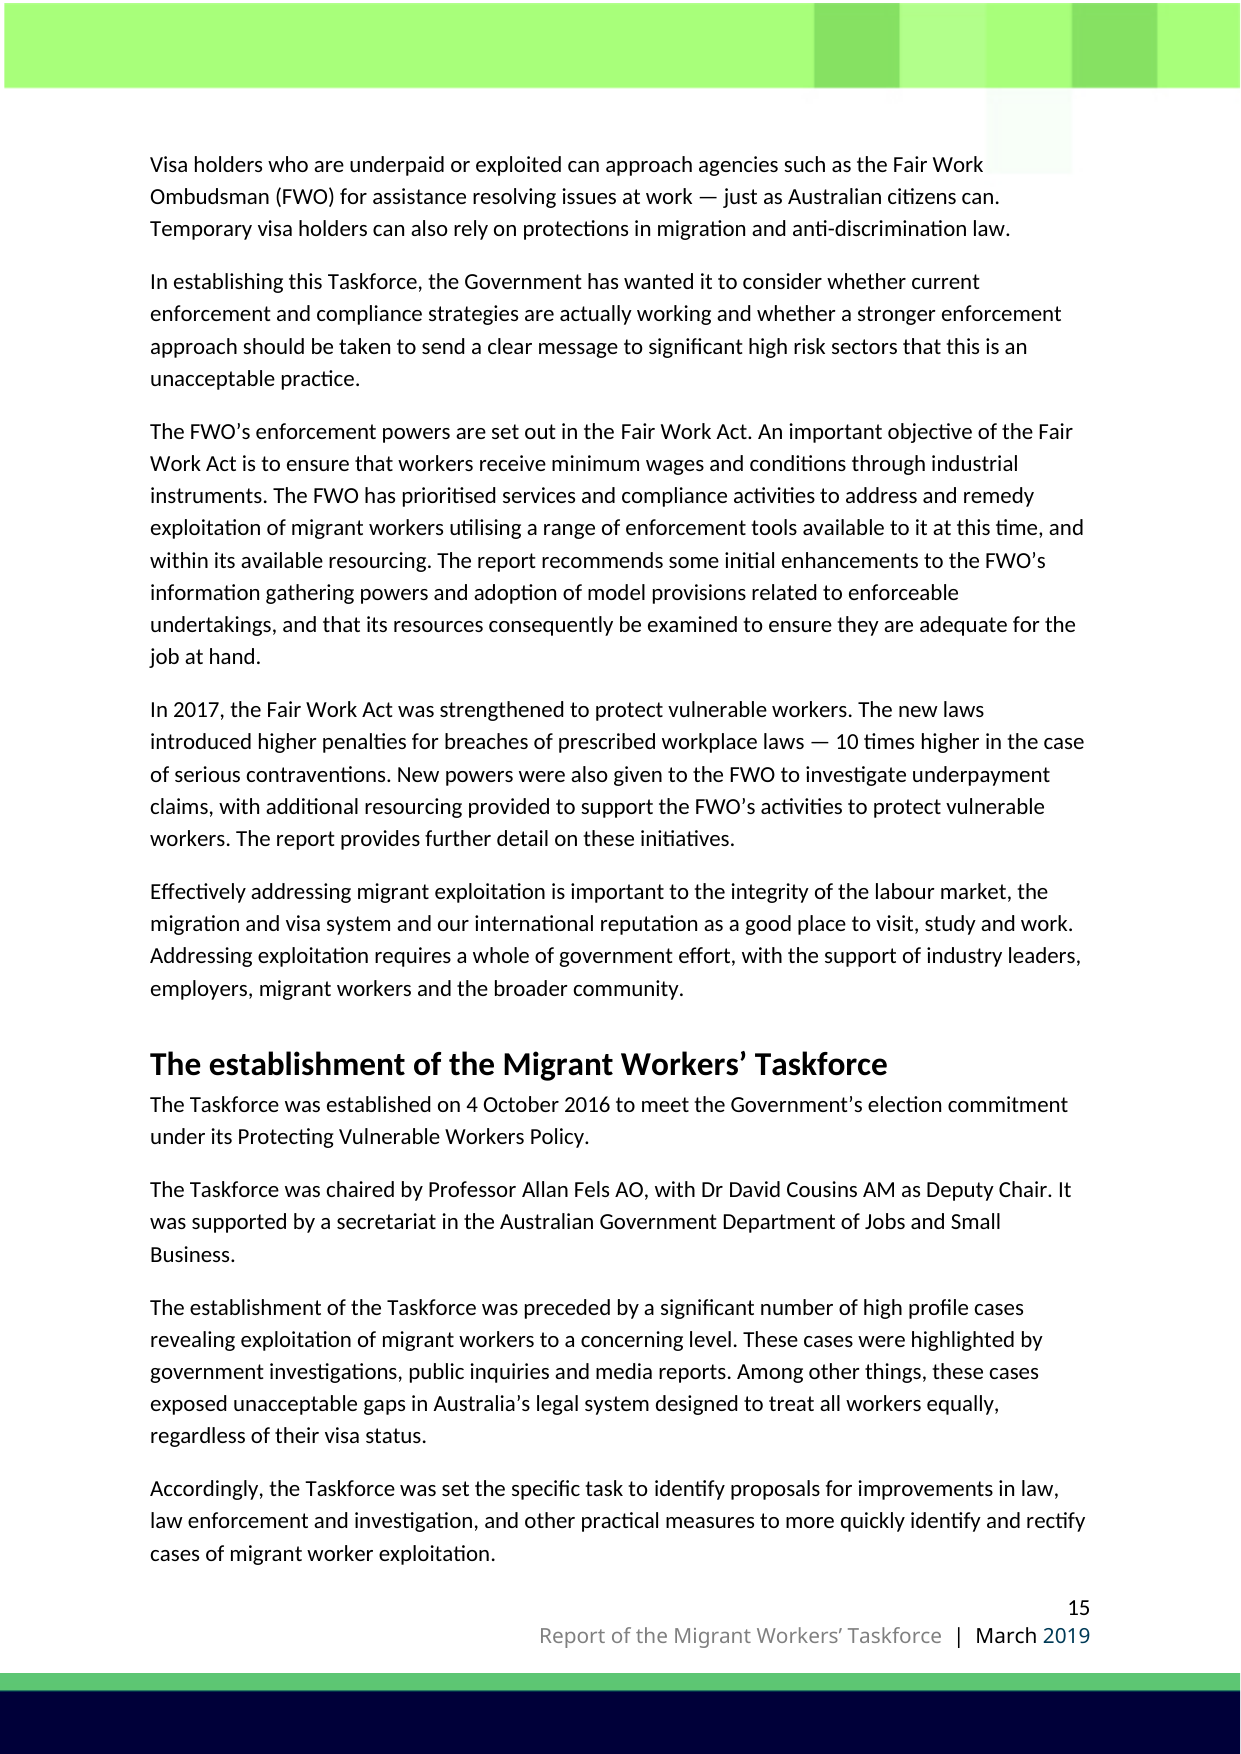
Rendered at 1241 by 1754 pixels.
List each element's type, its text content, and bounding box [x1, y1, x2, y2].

picture [0, 1673, 1241, 1754]
text The Taskforce was established on 4 October 2016 to meet the Government’s election commitment under its Protecting Vulnerable Workers Policy. [150, 1090, 1090, 1150]
picture [4, 3, 1241, 197]
text The FWO’s enforcement powers are set out in the Fair Work Act. An important objective of the Fair Work Act is to ensure that workers receive minimum wages and conditions through industrial instruments. The FWO has prioritised services and compliance activities to address and remedy exploitation of migrant workers utilising a range of enforcement tools available to it at this time, and within its available resourcing. The report recommends some initial enhancements to the FWO’s information gathering powers and adoption of model provisions related to enforceable undertakings, and that its resources consequently be examined to ensure they are adequate for the job at hand. [150, 417, 1090, 670]
text Visa holders who are underpaid or exploited can approach agencies such as the Fair Work Ombudsman (FWO) for assistance resolving issues at work — just as Australian citizens can. Temporary visa holders can also rely on protections in migration and anti-discrimination law. [150, 150, 1090, 242]
text The establishment of the Taskforce was preceded by a significant number of high profile cases revealing exploitation of migrant workers to a concerning level. These cases were highlighted by government investigations, public inquiries and media reports. Among other things, these cases exposed unacceptable gaps in Australia’s legal system designed to treat all workers equally, regardless of their visa status. [150, 1293, 1090, 1449]
text The Taskforce was chaired by Professor Allan Fels AO, with Dr David Cousins AM as Deputy Chair. It was supported by a secretariat in the Australian Government Department of Jobs and Small Business. [150, 1175, 1090, 1268]
subtitle The establishment of the Migrant Workers’ Taskforce [150, 1043, 1090, 1084]
text Accordingly, the Taskforce was set the specific task to identify proposals for improvements in law, law enforcement and investigation, and other practical measures to more quickly identify and rectify cases of migrant worker exploitation. [150, 1474, 1090, 1567]
text In establishing this Taskforce, the Government has wanted it to consider whether current enforcement and compliance strategies are actually working and whether a stronger enforcement approach should be taken to send a clear message to significant high risk sectors that this is an unacceptable practice. [150, 267, 1090, 392]
text Effectively addressing migrant exploitation is important to the integrity of the labour market, the migration and visa system and our international reputation as a good place to visit, study and work. Addressing exploitation requires a whole of government effort, with the support of industry leaders, employers, migrant workers and the broader community. [150, 877, 1090, 1002]
text In 2017, the Fair Work Act was strengthened to protect vulnerable workers. The new laws introduced higher penalties for breaches of prescribed workplace laws — 10 times higher in the case of serious contraventions. New powers were also given to the FWO to investigate underpayment claims, with additional resourcing provided to support the FWO’s activities to protect vulnerable workers. The report provides further detail on these initiatives. [150, 695, 1090, 852]
